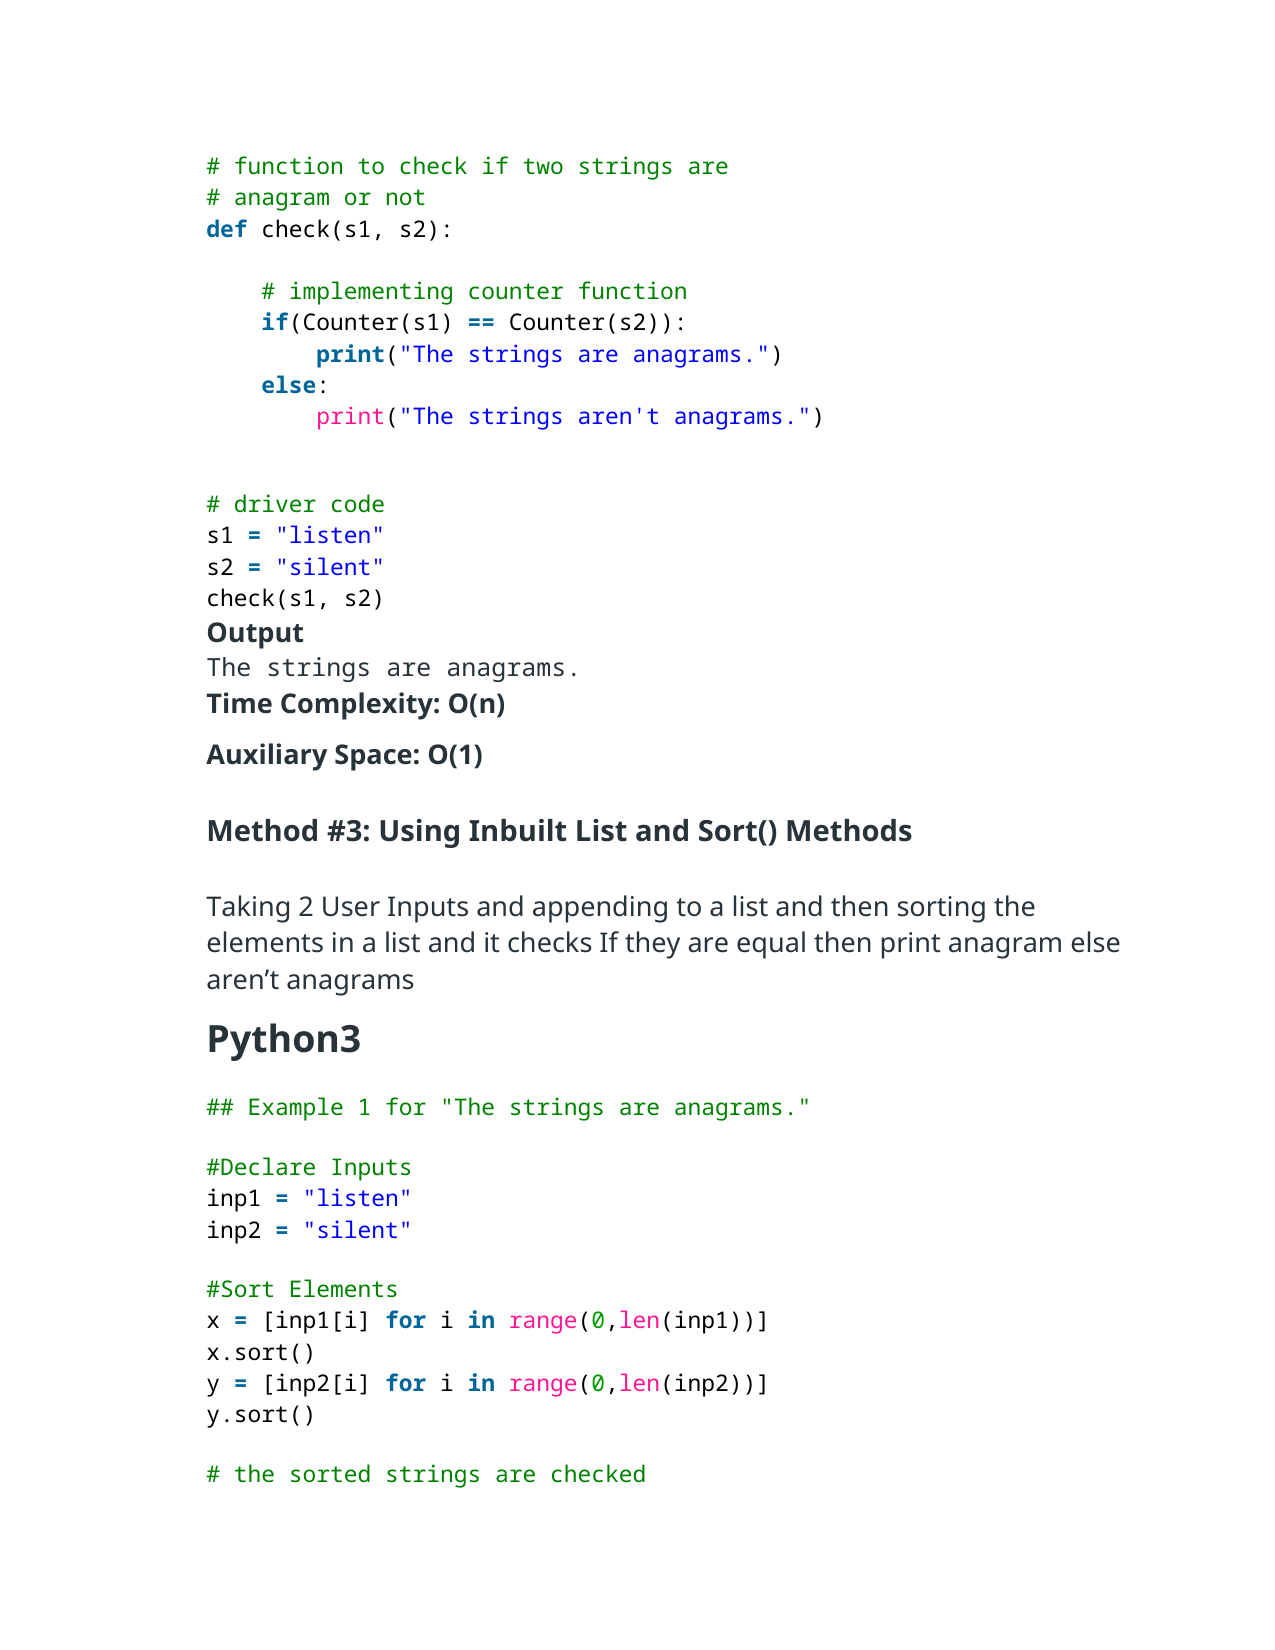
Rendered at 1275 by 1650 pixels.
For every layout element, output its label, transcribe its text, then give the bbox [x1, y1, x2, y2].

text else: [206, 369, 1125, 400]
text Time Complexity: O(n) [206, 684, 1125, 721]
text def check(s1, s2): [206, 212, 1125, 244]
text Output [206, 613, 1125, 650]
text # the sorted strings are checked [206, 1458, 1125, 1489]
text The strings are anagrams. [206, 650, 1125, 684]
text # anagram or not [206, 181, 1125, 212]
text # implementing counter function [206, 275, 1125, 306]
text Taking 2 User Inputs and appending to a list and then sorting the elements in a list and it checks If they are equal then print anagram else aren’t anagrams [206, 887, 1125, 998]
text Python3 [206, 1012, 1125, 1063]
text y.sort() [206, 1398, 1125, 1429]
text # driver code [206, 488, 1125, 519]
text #Declare Inputs [206, 1151, 1125, 1182]
text Method #3: Using Inbuilt List and Sort() Methods [206, 810, 1125, 849]
text inp2 = "silent" [206, 1213, 1125, 1245]
text #Sort Elements [206, 1273, 1125, 1304]
text print("The strings aren't anagrams.") [206, 400, 1125, 431]
text s1 = "listen" [206, 519, 1125, 551]
text Auxiliary Space: O(1) [206, 736, 1125, 772]
text check(s1, s2) [206, 582, 1125, 613]
text s2 = "silent" [206, 551, 1125, 582]
text # function to check if two strings are [206, 150, 1125, 181]
text if(Counter(s1) == Counter(s2)): [206, 306, 1125, 337]
text x = [inp1[i] for i in range(0,len(inp1))] [206, 1304, 1125, 1336]
text print("The strings are anagrams.") [206, 337, 1125, 369]
text y = [inp2[i] for i in range(0,len(inp2))] [206, 1367, 1125, 1398]
text x.sort() [206, 1336, 1125, 1367]
text ## Example 1 for "The strings are anagrams." [206, 1091, 1125, 1123]
text inp1 = "listen" [206, 1182, 1125, 1213]
